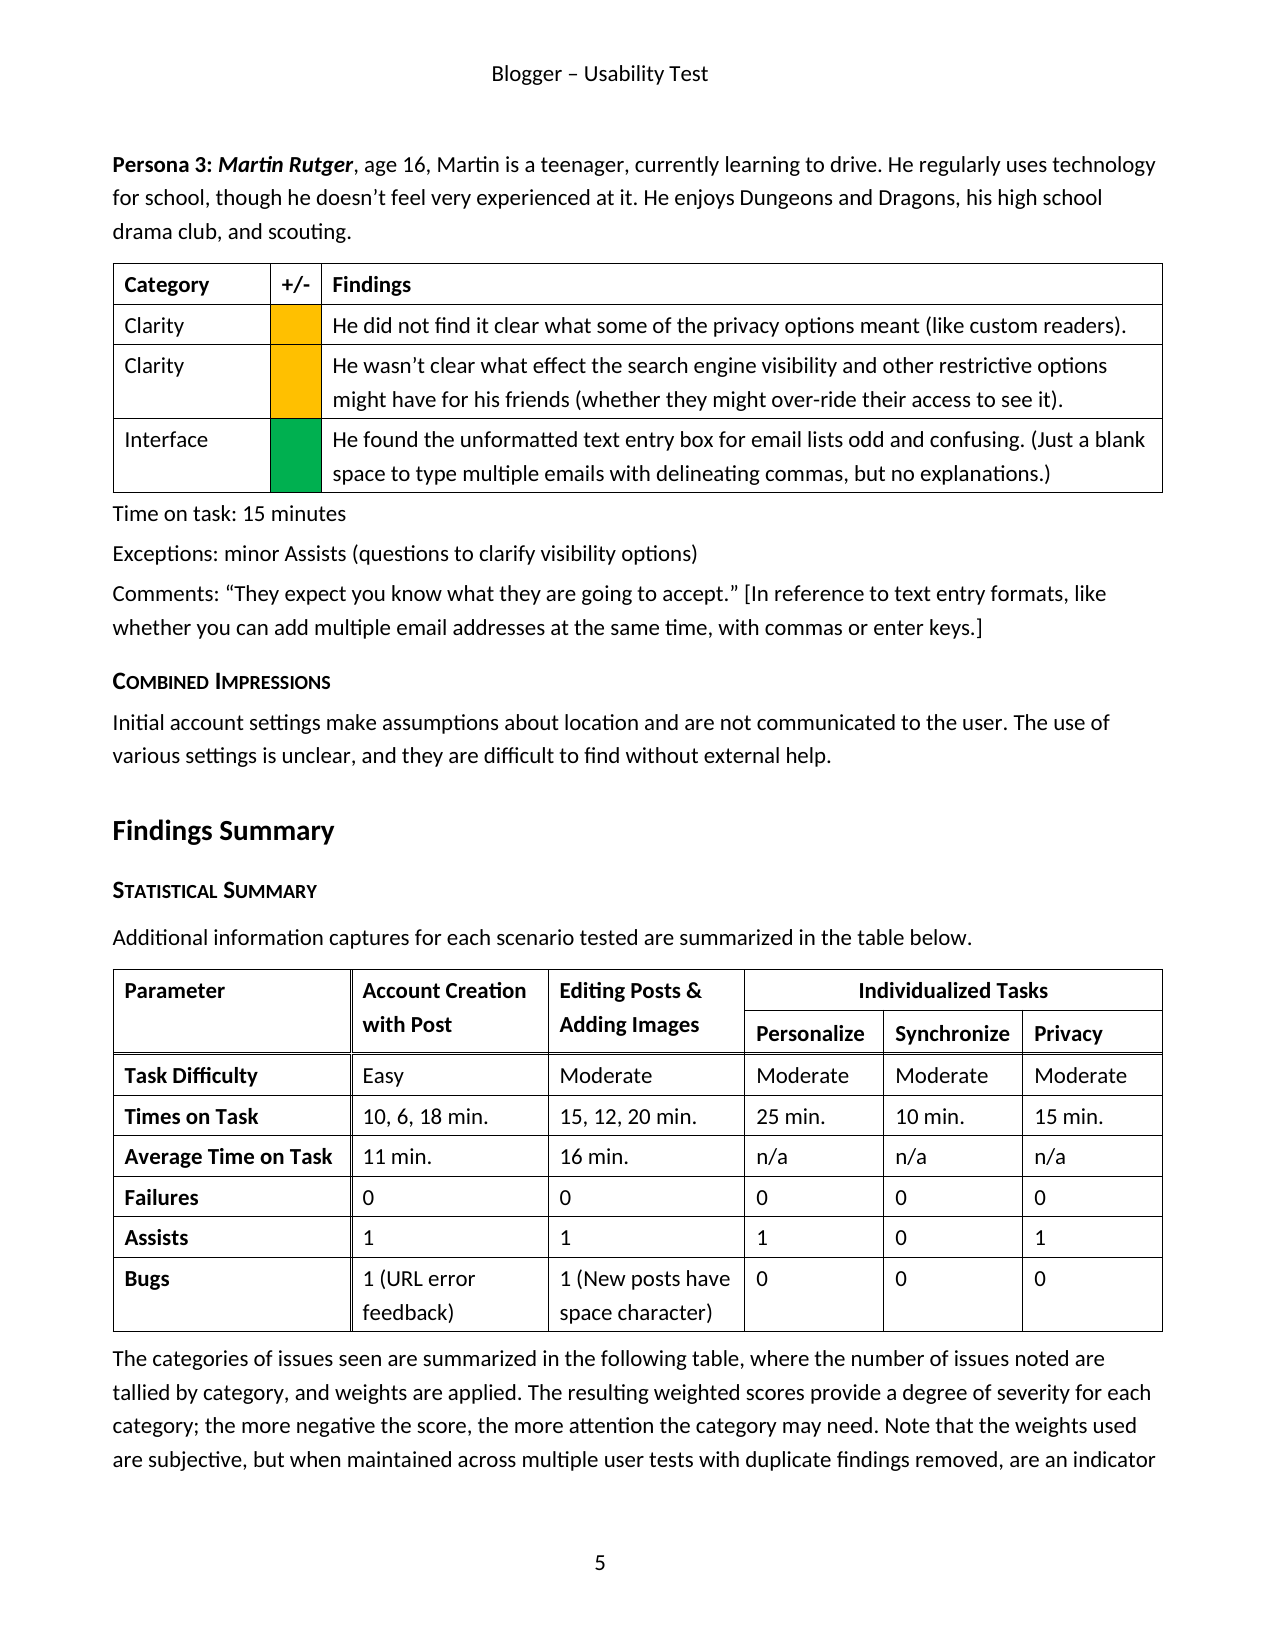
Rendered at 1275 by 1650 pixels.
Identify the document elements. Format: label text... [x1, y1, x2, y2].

table_cell Moderate [745, 1055, 883, 1095]
subtitle Findings Summary [112, 812, 1162, 848]
table_cell 0 [1023, 1258, 1162, 1331]
table_cell n/a [1023, 1136, 1162, 1176]
table_cell Failures [114, 1177, 350, 1216]
text Additional information captures for each scenario tested are summarized in the table below. [112, 923, 1162, 951]
table_cell 1 (URL error feedback) [353, 1258, 548, 1331]
table_cell 25 min. [745, 1096, 883, 1135]
table_cell Moderate [549, 1055, 744, 1095]
table_cell 10, 6, 18 min. [353, 1096, 548, 1135]
subtitle Statistical Summary [112, 874, 1162, 904]
table_cell Moderate [884, 1055, 1022, 1095]
table_cell Clarity [114, 305, 270, 344]
subtitle Combined Impressions [112, 665, 1162, 696]
text Comments: “They expect you know what they are going to accept.” [In reference to text entry formats, like whether you can add multiple email addresses at the same time, with commas or enter keys.] [112, 579, 1162, 641]
table_cell 1 [549, 1217, 744, 1257]
table_cell 0 [884, 1177, 1022, 1216]
table_cell 15, 12, 20 min. [549, 1096, 744, 1135]
table_cell Average Time on Task [114, 1136, 350, 1176]
table_cell 1 [1023, 1217, 1162, 1257]
table_cell [271, 419, 321, 492]
table_cell Moderate [1023, 1055, 1162, 1095]
table_header Parameter [114, 970, 350, 1052]
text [112, 1344, 1162, 1473]
table_cell 0 [549, 1177, 744, 1216]
table_cell [271, 305, 321, 344]
table_cell Times on Task [114, 1096, 350, 1135]
table_cell Assists [114, 1217, 350, 1257]
table_cell Task Difficulty [114, 1055, 350, 1095]
table_cell Interface [114, 419, 270, 492]
table_header +/- [271, 264, 321, 304]
table_cell 0 [745, 1258, 883, 1331]
text Initial account settings make assumptions about location and are not communicated to the user. The use of various settings is unclear, and they are difficult to find without external help. [112, 708, 1162, 769]
table_cell n/a [884, 1136, 1022, 1176]
table_cell 0 [353, 1177, 548, 1216]
text Persona 3: Martin Rutger, age 16, Martin is a teenager, currently learning to drive. He regularly uses technology for school, though he doesn’t feel very experienced at it. He enjoys Dungeons and Dragons, his high school drama club, and scouting. [112, 150, 1162, 245]
table_cell 0 [884, 1258, 1022, 1331]
table_cell Personalize [745, 1011, 883, 1052]
table_header Findings [322, 264, 1162, 304]
table_cell 0 [745, 1177, 883, 1216]
table_cell He did not find it clear what some of the privacy options meant (like custom readers). [322, 305, 1162, 344]
table_cell Bugs [114, 1258, 350, 1331]
table_cell 1 (New posts have space character) [549, 1258, 744, 1331]
table_header Editing Posts & Adding Images [549, 970, 744, 1052]
table_cell 1 [353, 1217, 548, 1257]
table_cell 11 min. [353, 1136, 548, 1176]
table_cell 15 min. [1023, 1096, 1162, 1135]
table_cell 16 min. [549, 1136, 744, 1176]
table_cell He found the unformatted text entry box for email lists odd and confusing. (Just a blank space to type multiple emails with delineating commas, but no explanations.) [322, 419, 1162, 492]
text Exceptions: minor Assists (questions to clarify visibility options) [112, 539, 1162, 567]
table_cell 1 [745, 1217, 883, 1257]
table_cell n/a [745, 1136, 883, 1176]
table_header Category [114, 264, 270, 304]
table_header Account Creation with Post [353, 970, 548, 1052]
table_header Individualized Tasks [745, 970, 1162, 1009]
text Time on task: 15 minutes [112, 499, 1162, 528]
table_cell He wasn’t clear what effect the search engine visibility and other restrictive options might have for his friends (whether they might over-ride their access to see it). [322, 345, 1162, 418]
table_cell Synchronize [884, 1011, 1022, 1052]
table_cell Easy [353, 1055, 548, 1095]
table_cell Privacy [1023, 1011, 1162, 1052]
table_cell 0 [1023, 1177, 1162, 1216]
table_cell 0 [884, 1217, 1022, 1257]
table_cell Clarity [114, 345, 270, 418]
table_cell 10 min. [884, 1096, 1022, 1135]
table_cell [271, 345, 321, 418]
